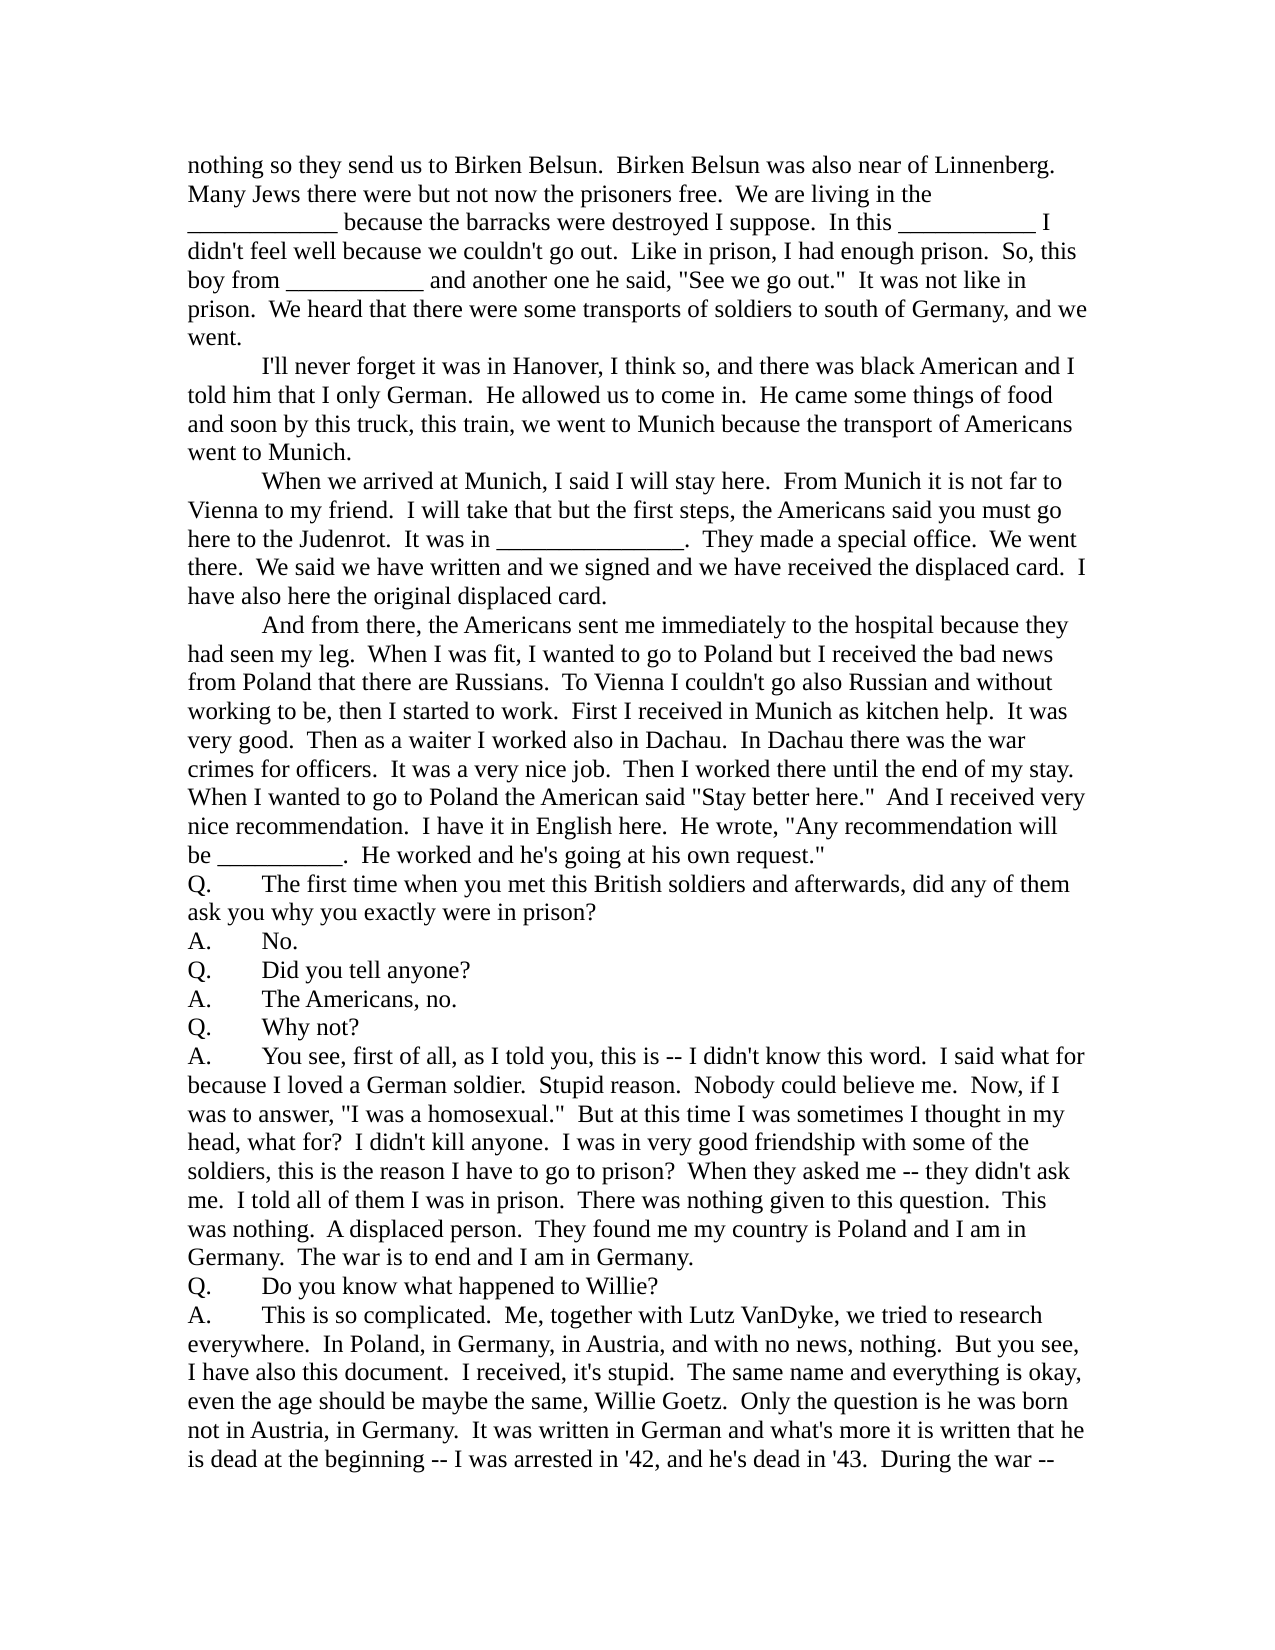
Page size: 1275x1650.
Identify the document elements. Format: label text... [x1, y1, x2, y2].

text And from there, the Americans sent me immediately to the hospital because they had seen my leg. When I was fit, I wanted to go to Poland but I received the bad news from Poland that there are Russians. To Vienna I couldn't go also Russian and without working to be, then I started to work. First I received in Munich as kitchen help. It was very good. Then as a waiter I worked also in Dachau. In Dachau there was the war crimes for officers. It was a very nice job. Then I worked there until the end of my stay. When I wanted to go to Poland the American said "Stay better here." And I received very nice recommendation. I have it in English here. He wrote, "Any recommendation will be __________. He worked and he's going at his own request." [187, 667, 1087, 926]
text A. You see, first of all, as I told you, this is -- I didn't know this word. I said what for because I loved a German soldier. Stupid reason. Nobody could believe me. Now, if I was to answer, "I was a homosexual." But at this time I was sometimes I thought in my head, what for? I didn't kill anyone. I was in very good friendship with some of the soldiers, this is the reason I have to go to prison? When they asked me -- they didn't ask me. I told all of them I was in prison. There was nothing given to this question. This was nothing. A displaced person. They found me my country is Poland and I am in Germany. The war is to end and I am in Germany. [187, 1099, 1087, 1329]
text Q. The first time when you met this British soldiers and afterwards, did any of them ask you why you exactly were in prison? [187, 926, 1087, 984]
text When we arrived at Munich, I said I will stay here. From Munich it is not far to Vienna to my friend. I will take that but the first steps, the Americans said you must go here to the Judenrot. It was in _______________. They made a special office. We went there. We said we have written and we signed and we have received the displaced card. I have also here the original displaced card. [187, 524, 1087, 667]
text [187, 150, 1087, 409]
text A. The Americans, no. [187, 1041, 1087, 1070]
text Q. Did you tell anyone? [187, 1012, 1087, 1041]
text Q. Do you know what happened to Willie? [187, 1329, 1087, 1357]
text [187, 1357, 1087, 1472]
text Q. Why not? [187, 1070, 1087, 1099]
text A. No. [187, 984, 1087, 1012]
text I'll never forget it was in Hanover, I think so, and there was black American and I told him that I only German. He allowed us to come in. He came some things of food and soon by this truck, this train, we went to Munich because the transport of Americans went to Munich. [187, 409, 1087, 524]
